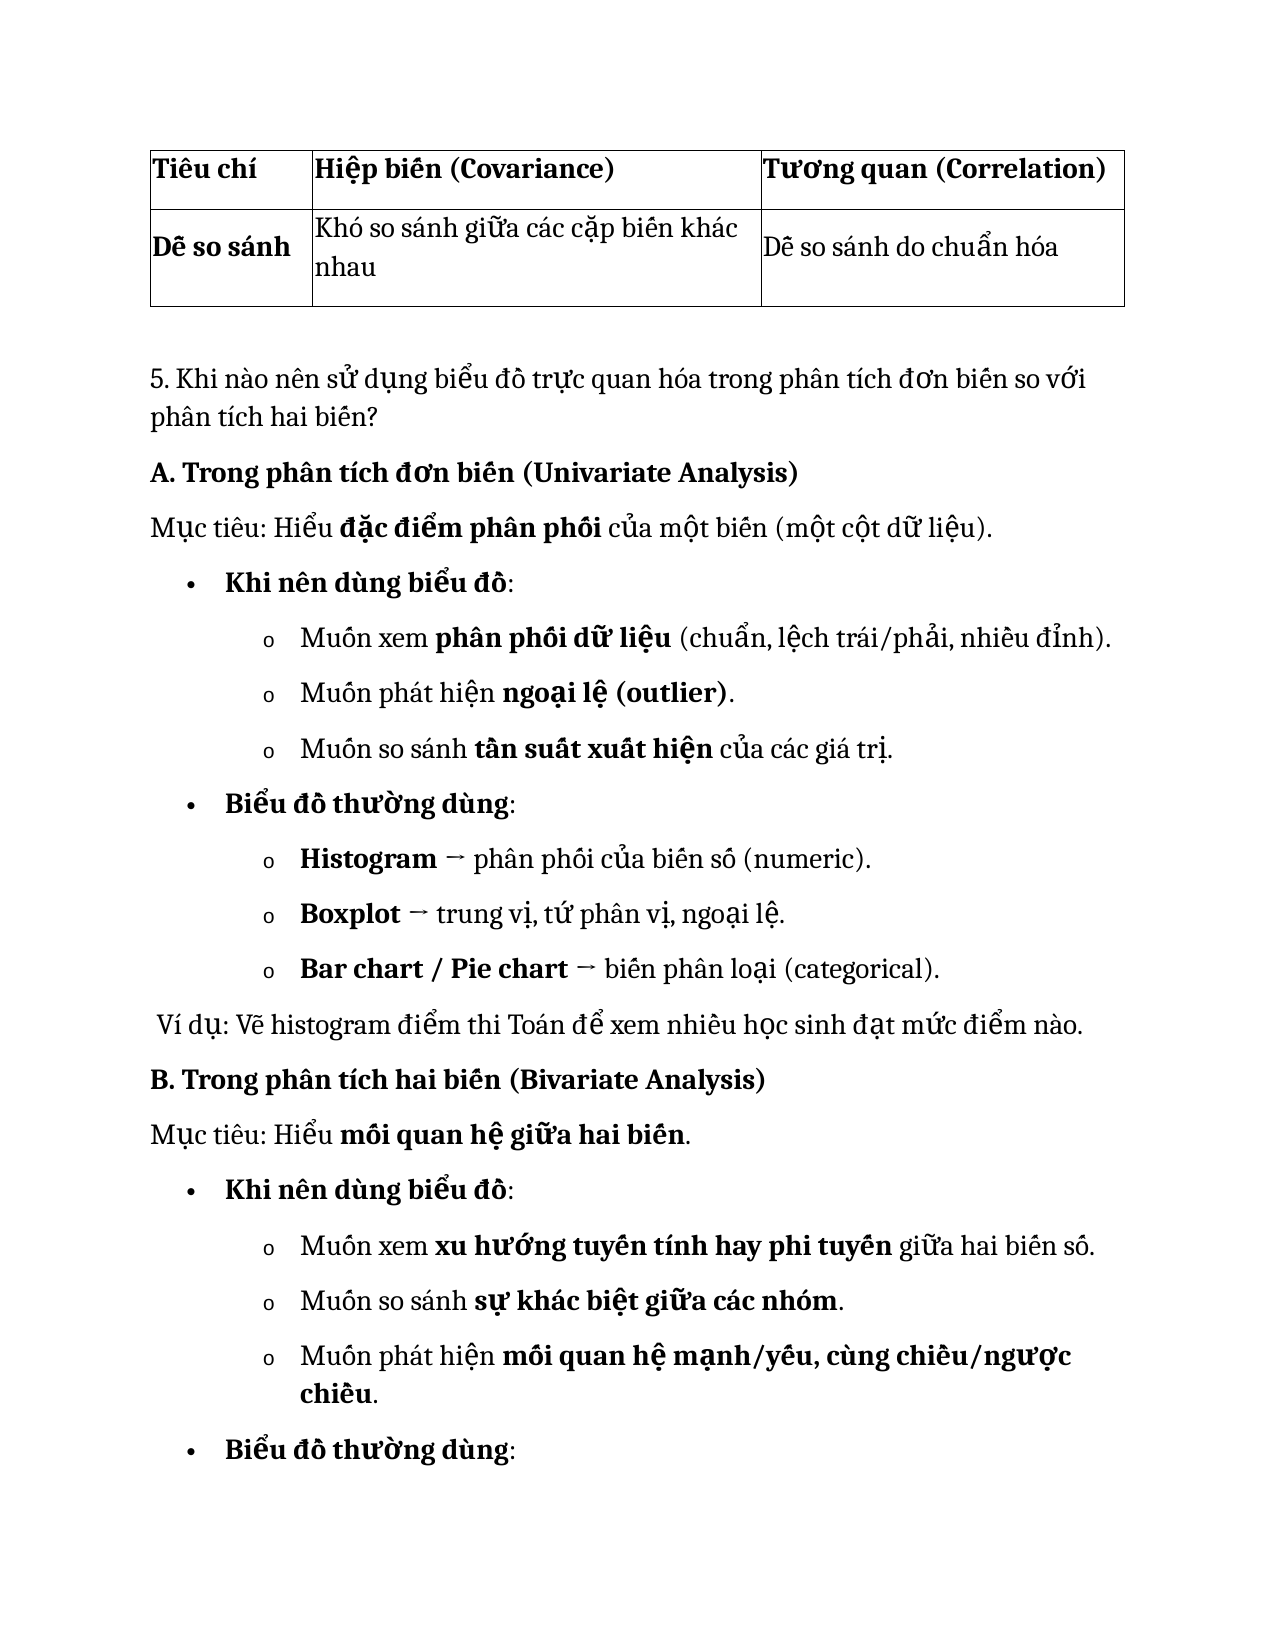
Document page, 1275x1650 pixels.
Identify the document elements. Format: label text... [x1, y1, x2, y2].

text Ví dụ: Vẽ histogram điểm thi Toán để xem nhiều học sinh đạt mức điểm nào. [150, 1008, 1125, 1041]
list Muốn phát hiện mối quan hệ mạnh/yếu, cùng chiều/ngược chiều. [262, 1339, 1125, 1411]
text Mục tiêu: Hiểu đặc điểm phân phối của một biến (một cột dữ liệu). [150, 511, 1125, 544]
table_header Hiệp biến (Covariance) [313, 151, 761, 209]
text B. Trong phân tích hai biến (Bivariate Analysis) [150, 1063, 1125, 1097]
list Muốn so sánh sự khác biệt giữa các nhóm. [262, 1284, 1125, 1317]
table_cell Dễ so sánh [151, 210, 312, 306]
text A. Trong phân tích đơn biến (Univariate Analysis) [150, 456, 1125, 489]
table_cell Dễ so sánh do chuẩn hóa [762, 210, 1124, 306]
list Biểu đồ thường dùng: [187, 1433, 1125, 1466]
list Muốn xem xu hướng tuyến tính hay phi tuyến giữa hai biến số. [262, 1229, 1125, 1262]
list Biểu đồ thường dùng: [187, 787, 1125, 821]
table_cell Khó so sánh giữa các cặp biến khác nhau [313, 210, 761, 306]
list Muốn phát hiện ngoại lệ (outlier). [262, 677, 1125, 710]
list Muốn so sánh tần suất xuất hiện của các giá trị. [262, 732, 1125, 765]
table_header Tương quan (Correlation) [762, 151, 1124, 209]
list Khi nên dùng biểu đồ: [187, 566, 1125, 600]
list Boxplot → trung vị, tứ phân vị, ngoại lệ. [262, 897, 1125, 931]
text 5. Khi nào nên sử dụng biểu đồ trực quan hóa trong phân tích đơn biến so với phân tích hai biến? [150, 362, 1125, 434]
list Muốn xem phân phối dữ liệu (chuẩn, lệch trái/phải, nhiều đỉnh). [262, 621, 1125, 655]
list Khi nên dùng biểu đồ: [187, 1173, 1125, 1207]
table_header Tiêu chí [151, 151, 312, 209]
text Mục tiêu: Hiểu mối quan hệ giữa hai biến. [150, 1118, 1125, 1152]
list Histogram → phân phối của biến số (numeric). [262, 842, 1125, 876]
list Bar chart / Pie chart → biến phân loại (categorical). [262, 953, 1125, 986]
